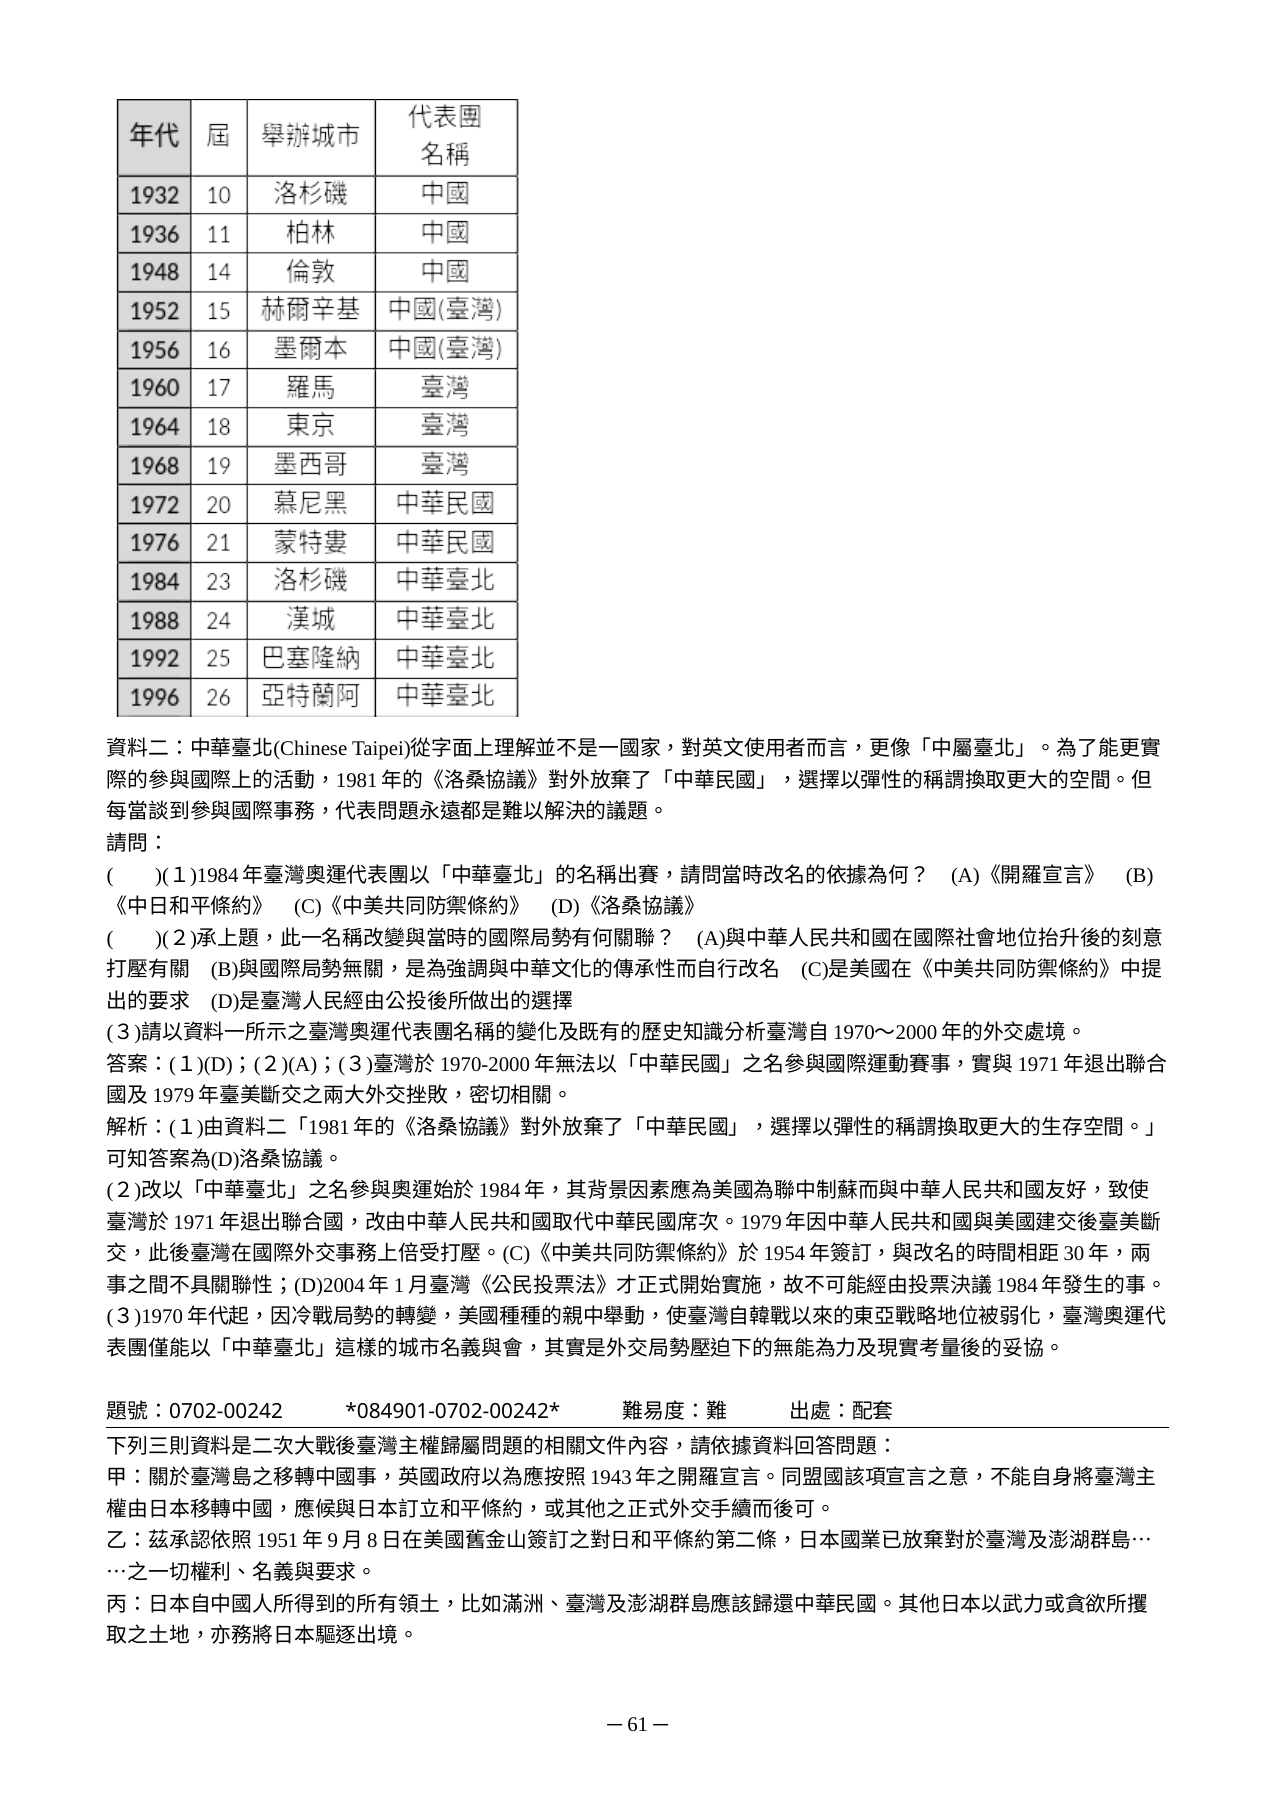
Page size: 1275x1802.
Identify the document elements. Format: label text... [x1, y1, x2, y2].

text 答案：(１)(D)；(２)(A)；(３)臺灣於1970-2000年無法以「中華民國」之名參與國際運動賽事，實與1971年退出聯合國及1979年臺美斷交之兩大外交挫敗，密切相關。 [106, 1047, 1169, 1110]
text 題號：0702-00242 *084901-0702-00242* 難易度：難 出處：配套 [106, 1394, 1169, 1427]
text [106, 100, 1169, 1047]
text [106, 1428, 1169, 1649]
text 解析：(１)由資料二「1981年的《洛桑協議》對外放棄了「中華民國」，選擇以彈性的稱謂換取更大的生存空間。」可知答案為(D)洛桑協議。 (２)改以「中華臺北」之名參與奧運始於1984年，其背景因素應為美國為聯中制蘇而與中華人民共和國友好，致使臺灣於1971年退出聯合國，改由中華人民共和國取代中華民國席次。1979年因中華人民共和國與美國建交後臺美斷交，此後臺灣在國際外交事務上倍受打壓。(C)《中美共同防禦條約》於1954年簽訂，與改名的時間相距30年，兩事之間不具關聯性；(D)2004年1月臺灣《公民投票法》才正式開始實施，故不可能經由投票決議1984年發生的事。 (３)1970年代起，因冷戰局勢的轉變，美國種種的親中舉動，使臺灣自韓戰以來的東亞戰略地位被弱化，臺灣奧運代表團僅能以「中華臺北」這樣的城市名義與會，其實是外交局勢壓迫下的無能為力及現實考量後的妥協。 [106, 1110, 1169, 1362]
